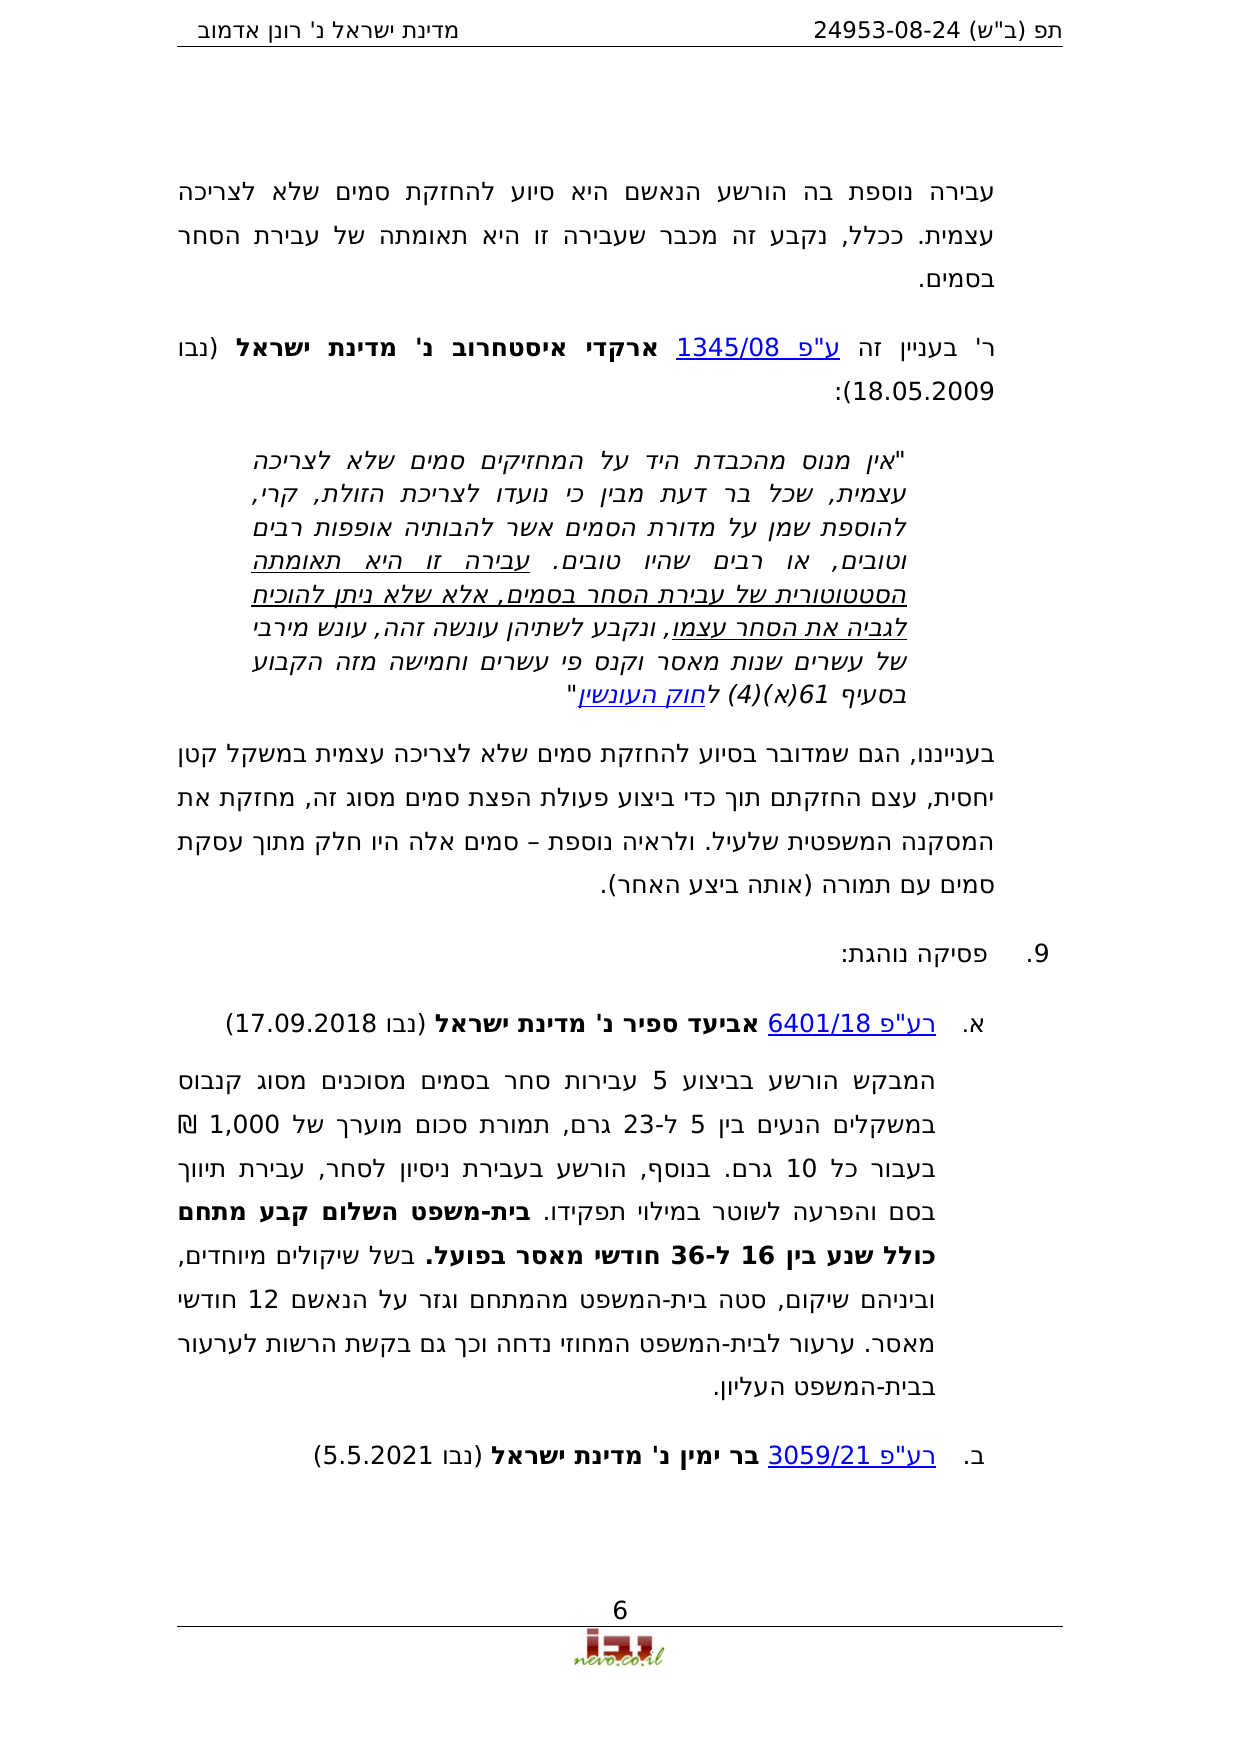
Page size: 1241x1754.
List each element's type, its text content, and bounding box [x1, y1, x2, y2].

list פסיקה נוהגת: [177, 939, 1026, 968]
text "אין מנוס מהכבדת היד על המחזיקים סמים שלא לצריכה עצמית, שכל בר דעת מבין כי נועדו לצריכת הזולת, קרי, להוספת שמן על מדורת הסמים אשר להבותיה אופפות רבים וטובים, או רבים שהיו טובים. עבירה זו היא תאומתה הסטטוטורית של עבירת הסחר בסמים, אלא שלא ניתן להוכיח לגביה את הסחר עצמו, ונקבע לשתיהן עונשה זהה, עונש מירבי של עשרים שנות מאסר וקנס פי עשרים וחמישה מזה הקבוע בסעיף 61(א)(4) לחוק העונשין" [251, 607, 906, 710]
text רע"פ 3059/21 בר ימין נ' מדינת ישראל (נבו 5.5.2021) [177, 1441, 974, 1470]
picture [574, 1628, 666, 1667]
text רע"פ 6401/18 אביעד ספיר נ' מדינת ישראל (נבו 17.09.2018) [177, 1008, 974, 1038]
text ר' בעניין זה ע"פ 1345/08 ארקדי איסטחרוב נ' מדינת ישראל (נבו 18.05.2009)‏‏: [177, 333, 996, 406]
text עבירה נוספת בה הורשע הנאשם היא סיוע להחזקת סמים שלא לצריכה עצמית. ככלל, נקבע זה מכבר שעבירה זו היא תאומתה של עבירת הסחר בסמים. [177, 177, 996, 294]
text בענייננו, הגם שמדובר בסיוע להחזקת סמים שלא לצריכה עצמית במשקל קטן יחסית, עצם החזקתם תוך כדי ביצוע פעולת הפצת סמים מסוג זה, מחזקת את המסקנה המשפטית שלעיל. ולראיה נוספת – סמים אלה היו חלק מתוך עסקת סמים עם תמורה (אותה ביצע האחר). [177, 739, 996, 900]
text המבקש הורשע בביצוע 5 עבירות סחר בסמים מסוכנים מסוג קנבוס במשקלים הנעים בין 5 ל-23 גרם, תמורת סכום מוערך של 1,000 ₪ בעבור כל 10 גרם. בנוסף, הורשע בעבירת ניסיון לסחר, עבירת תיווך בסם והפרעה לשוטר במילוי תפקידו. בית-משפט השלום קבע מתחם כולל שנע בין 16 ל-36 חודשי מאסר בפועל. בשל שיקולים מיוחדים, וביניהם שיקום, סטה בית-המשפט מהמתחם וגזר על הנאשם 12 חודשי מאסר. ערעור לבית-המשפט המחוזי נדחה וכך גם בקשת הרשות לערעור בבית-המשפט העליון. [177, 1066, 936, 1402]
text "אין מנוס מהכבדת היד על המחזיקים סמים שלא לצריכה עצמית, שכל בר דעת מבין כי נועדו לצריכת הזולת, קרי, להוספת שמן על מדורת הסמים אשר להבותיה אופפות רבים וטובים, או רבים שהיו טובים. עבירה זו היא תאומתה הסטטוטורית של עבירת הסחר בסמים, אלא שלא ניתן להוכיח לגביה את הסחר עצמו, ונקבע לשתיהן עונשה זהה, עונש מירבי של עשרים שנות מאסר וקנס פי עשרים וחמישה מזה הקבוע בסעיף 61(א)(4) לחוק העונשין" [251, 446, 906, 605]
